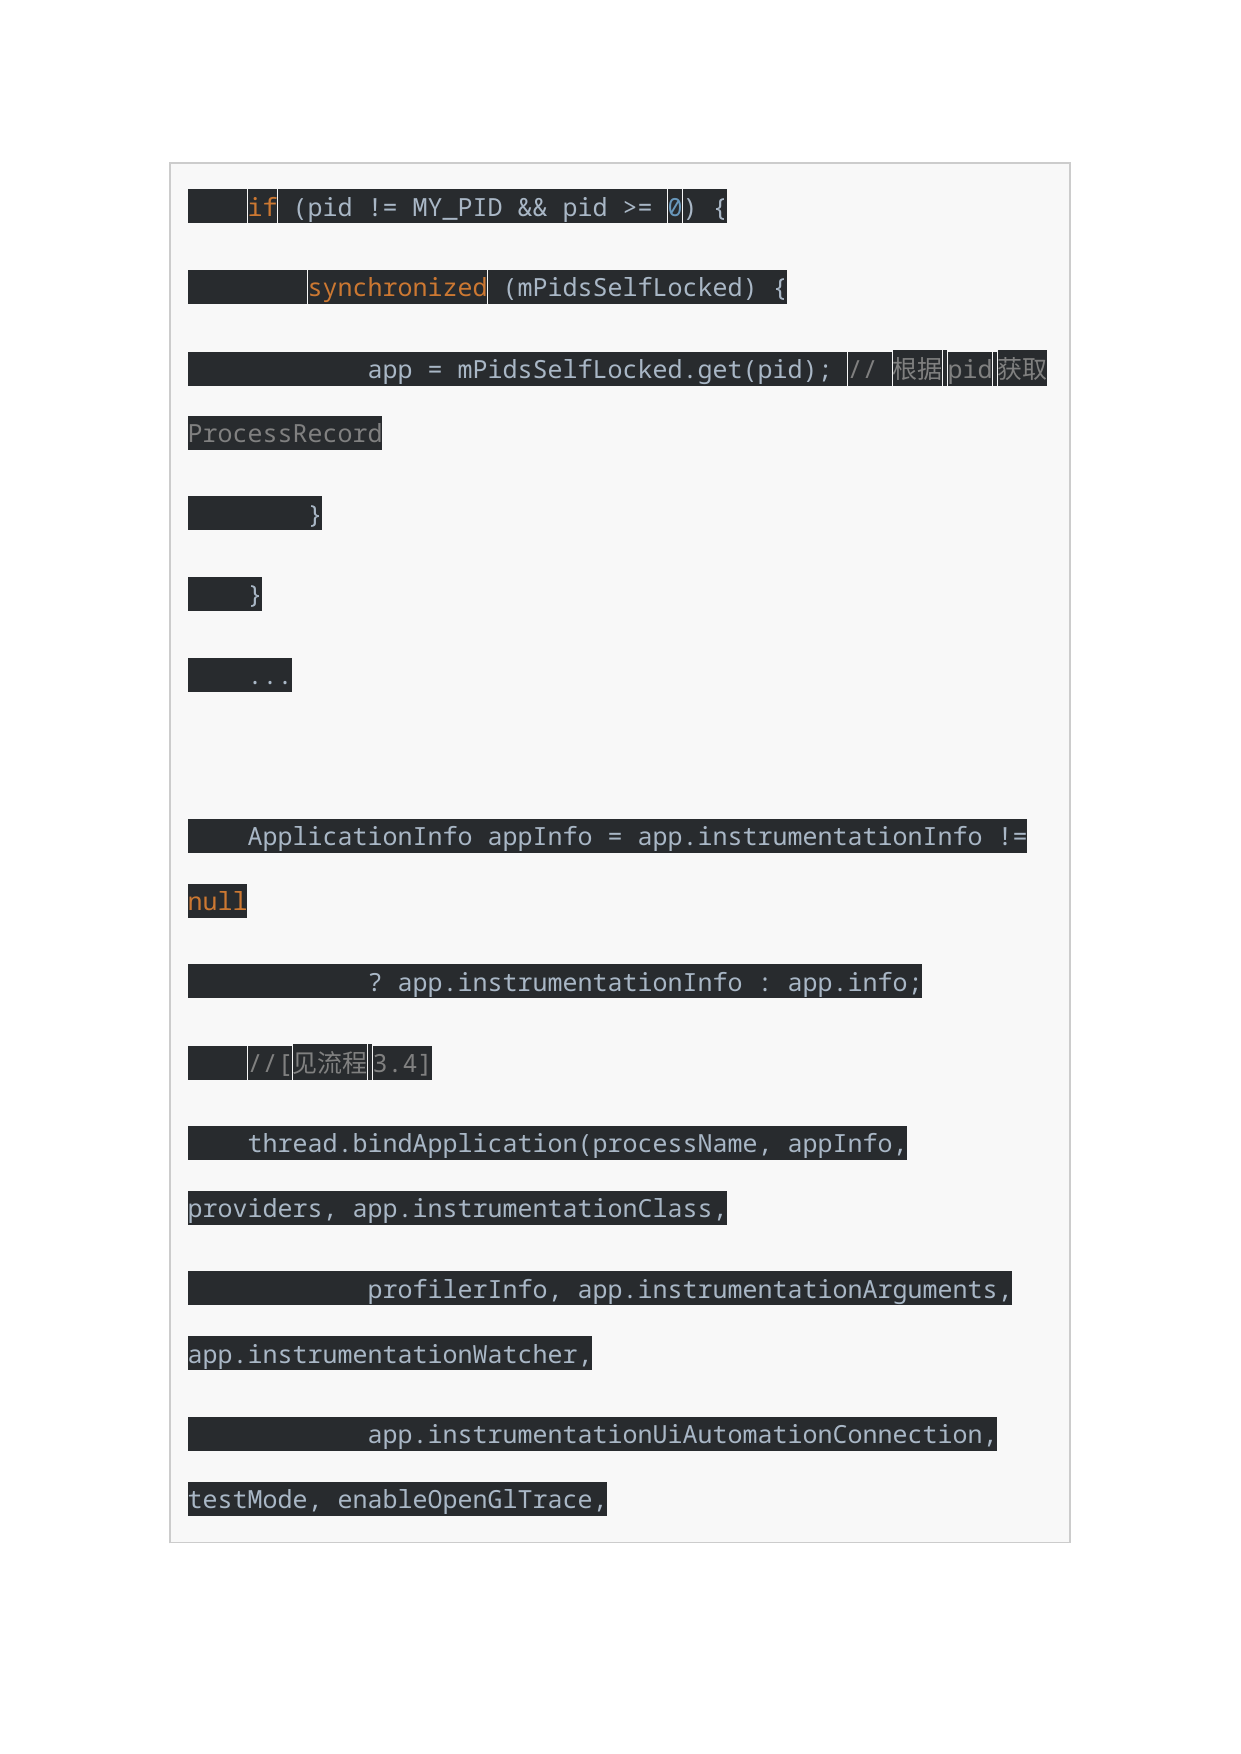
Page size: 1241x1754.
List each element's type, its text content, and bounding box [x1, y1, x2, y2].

text } [171, 469, 1069, 546]
text } [171, 549, 1069, 626]
text app = mPidsSelfLocked.get(pid); // 根据pid获取ProcessRecord [171, 323, 1069, 465]
text ApplicationInfo appInfo = app.instrumentationInfo != null [171, 791, 1069, 933]
text if (pid != MY_PID && pid >= 0) { [171, 164, 1069, 239]
text thread.bindApplication(processName, appInfo, providers, app.instrumentationClass, [171, 1098, 1069, 1240]
text //[见流程3.4] [171, 1018, 1069, 1094]
text ... [171, 630, 1069, 707]
text ? app.instrumentationInfo : app.info; [171, 937, 1069, 1014]
text app.instrumentationUiAutomationConnection, testMode, enableOpenGlTrace, [171, 1389, 1069, 1542]
text profilerInfo, app.instrumentationArguments, app.instrumentationWatcher, [171, 1244, 1069, 1386]
text synchronized (mPidsSelfLocked) { [171, 243, 1069, 319]
